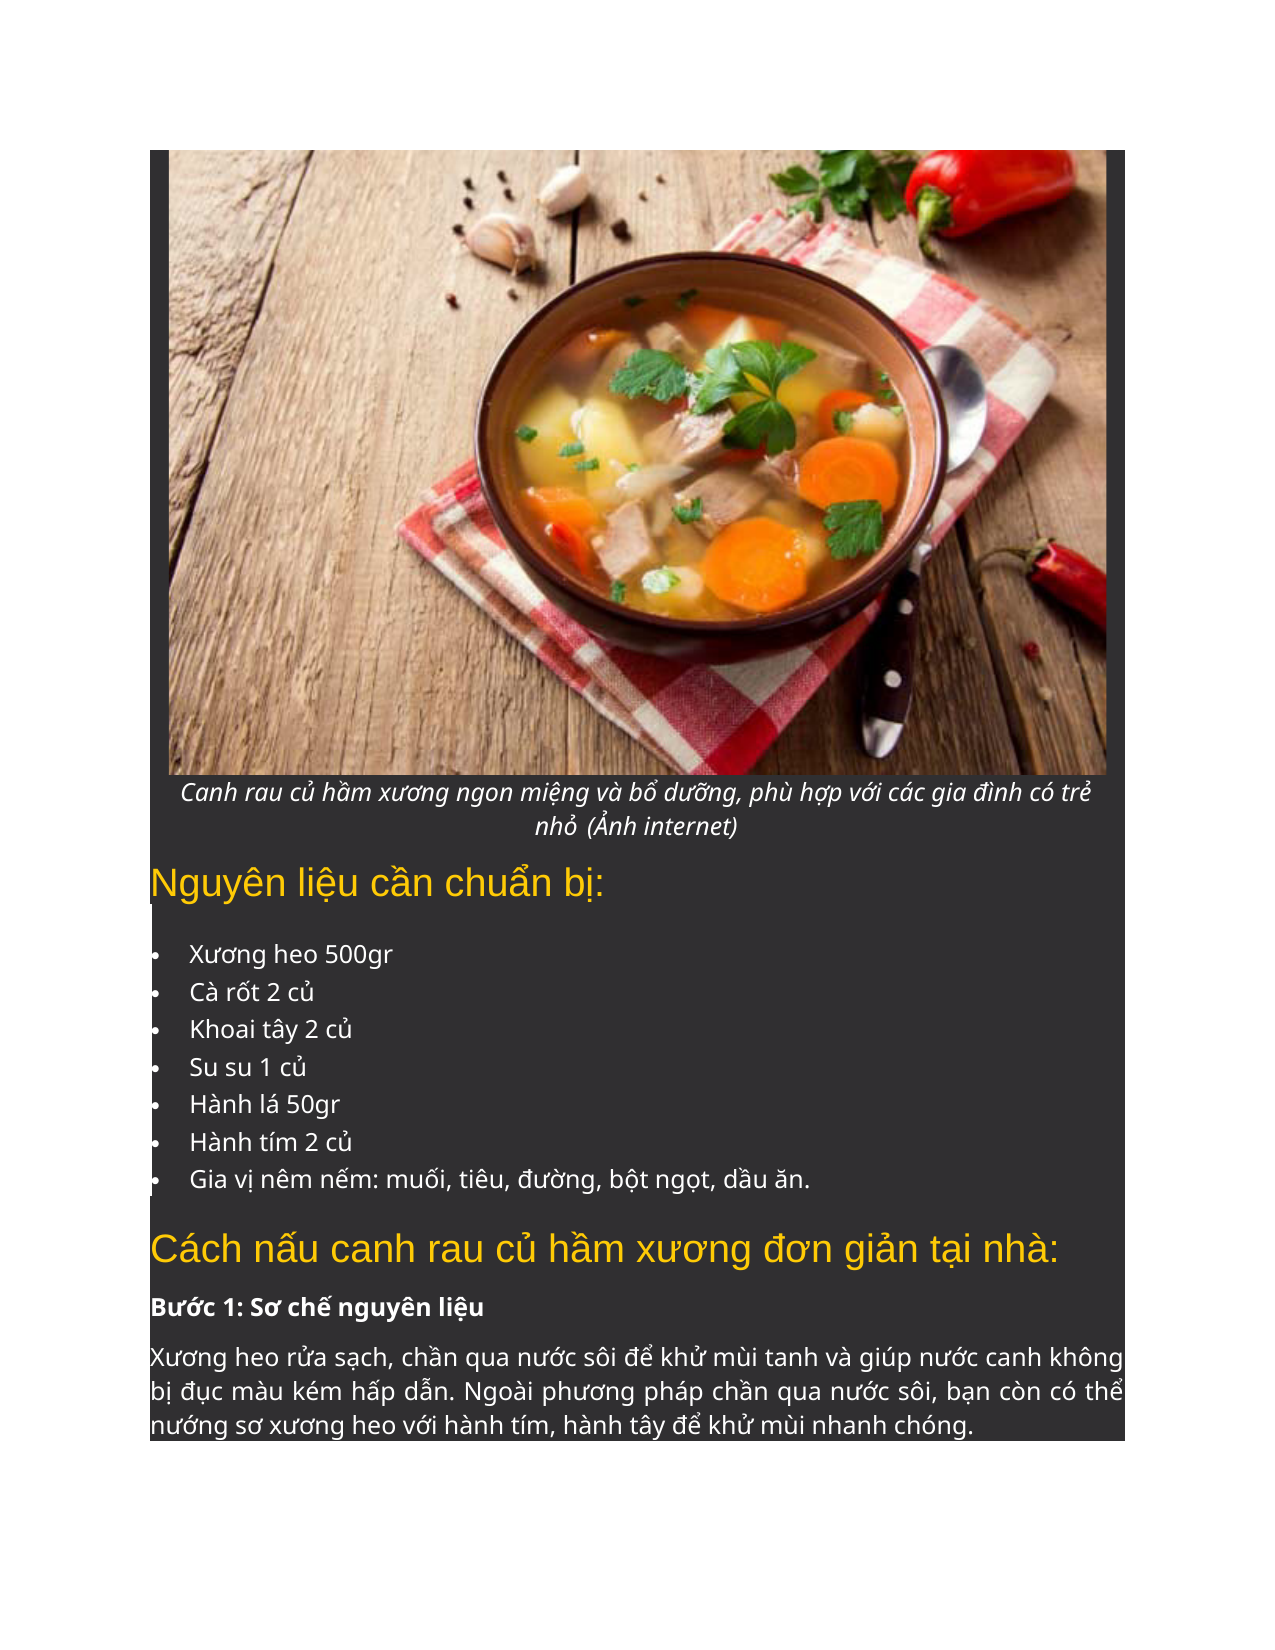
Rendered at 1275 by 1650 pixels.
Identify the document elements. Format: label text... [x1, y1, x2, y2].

text Bước 1: Sơ chế nguyên liệu [150, 1289, 1125, 1324]
list Khoai tây 2 củ [152, 1008, 1125, 1046]
subtitle Cách nấu canh rau củ hầm xương đơn giản tại nhà: [150, 1225, 1125, 1271]
picture [168, 150, 1107, 775]
text Xương heo rửa sạch, chần qua nước sôi để khử mùi tanh và giúp nước canh không bị đục màu kém hấp dẫn. Ngoài phương pháp chần qua nước sôi, bạn còn có thể nướng sơ xương heo với hành tím, hành tây để khử mùi nhanh chóng. [150, 1339, 1125, 1441]
list Su su 1 củ [152, 1046, 1125, 1083]
list Xương heo 500gr [152, 933, 1125, 971]
list Cà rốt 2 củ [152, 971, 1125, 1008]
list Hành tím 2 củ [152, 1121, 1125, 1158]
list Gia vị nêm nếm: muối, tiêu, đường, bột ngọt, dầu ăn. [152, 1158, 1125, 1196]
subtitle Nguyên liệu cần chuẩn bị: [150, 859, 1125, 904]
list Hành lá 50gr [152, 1083, 1125, 1121]
